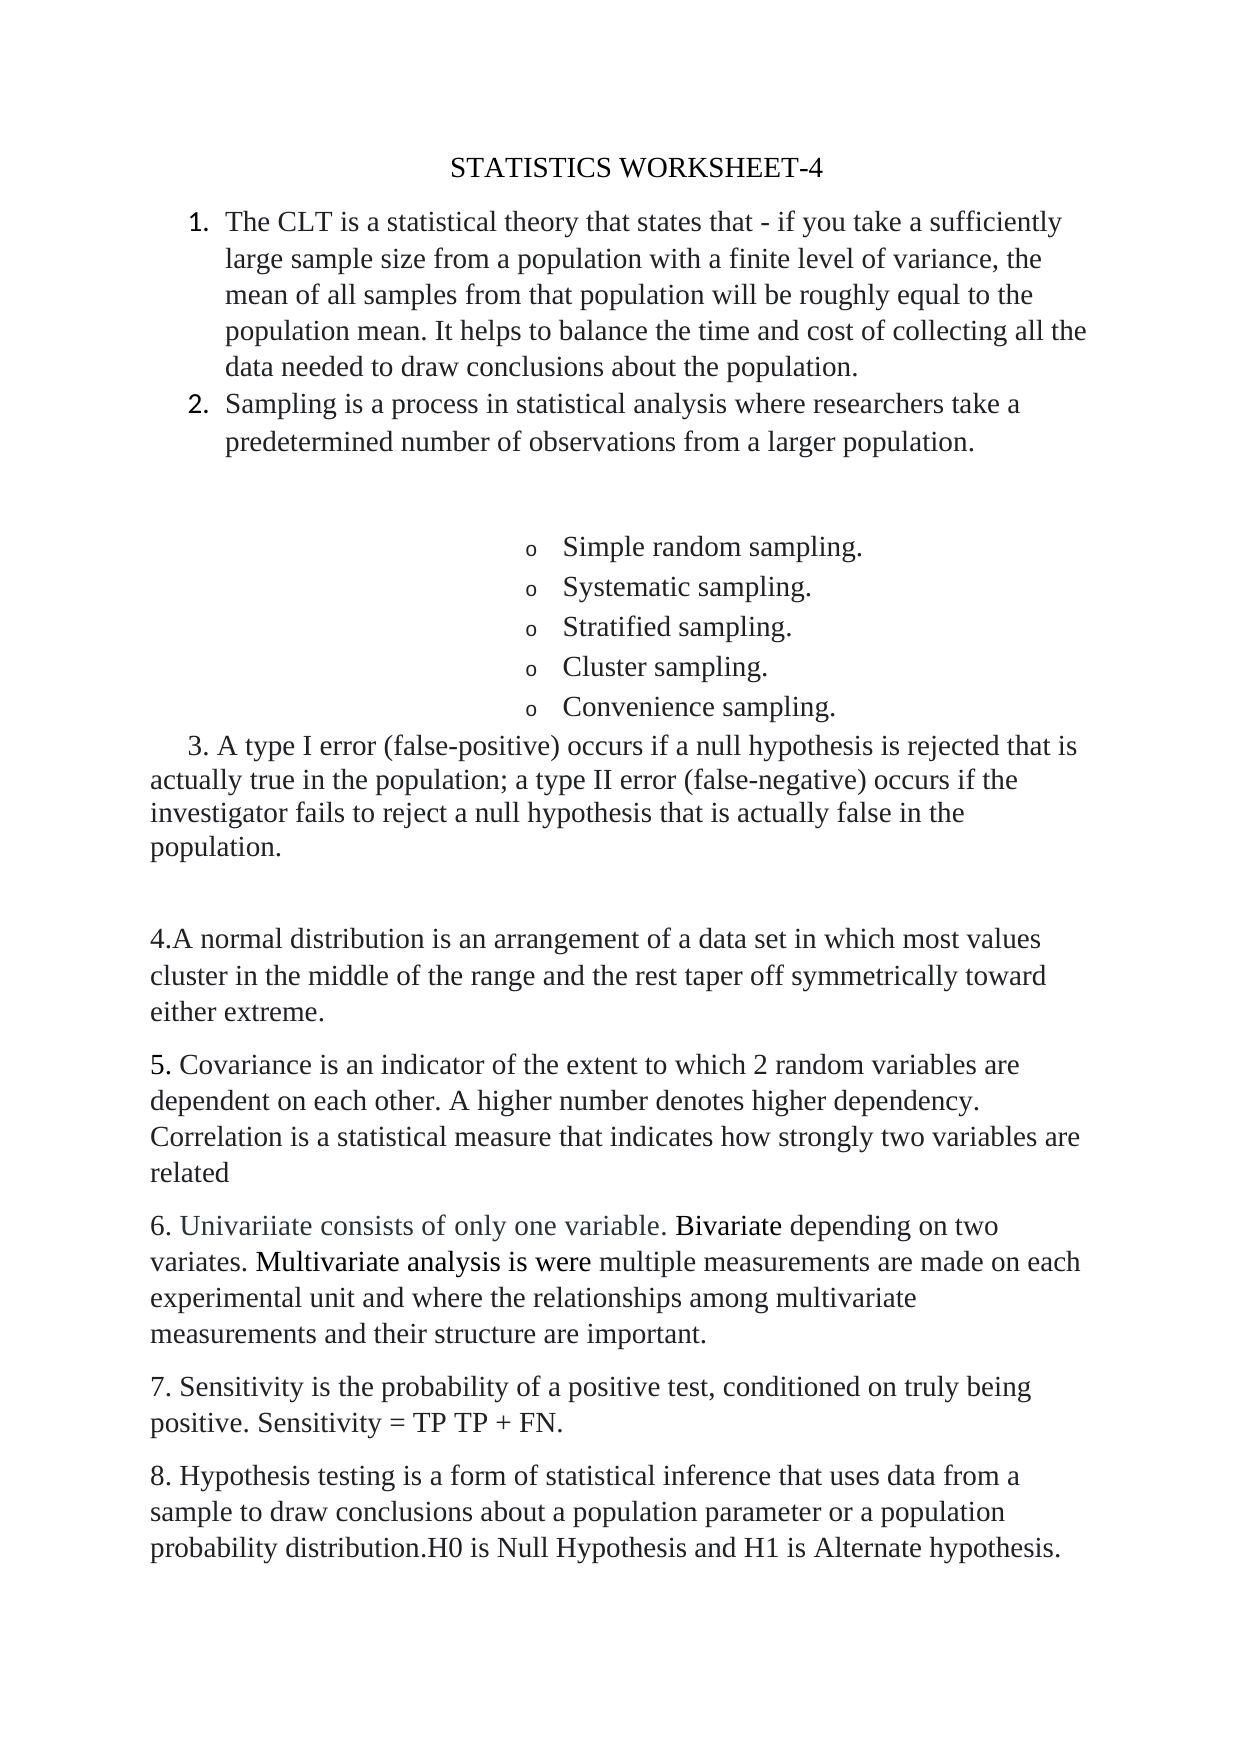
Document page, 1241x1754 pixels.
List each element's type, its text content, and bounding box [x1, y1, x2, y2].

text 5. Covariance is an indicator of the extent to which 2 random variables are dependent on each other. A higher number denotes higher dependency. Correlation is a statistical measure that indicates how strongly two variables are related [150, 1047, 1090, 1189]
text 7. Sensitivity is the probability of a positive test, conditioned on truly being positive. Sensitivity = TP TP + FN. [150, 1369, 1090, 1439]
text 8. Hypothesis testing is a form of statistical inference that uses data from a sample to draw conclusions about a population parameter or a population probability distribution.H0 is Null Hypothesis and H1 is Alternate hypothesis. [150, 1458, 1090, 1564]
text 4.A normal distribution is an arrangement of a data set in which most values cluster in the middle of the range and the rest taper off symmetrically toward either extreme. [150, 922, 1090, 1027]
list Sampling is a process in statistical analysis where researchers take a predetermined number of observations from a larger population. [187, 386, 1090, 457]
list The CLT is a statistical theory that states that - if you take a sufficiently large sample size from a population with a finite level of variance, the mean of all samples from that population will be roughly equal to the population mean. It helps to balance the time and cost of collecting all the data needed to draw conclusions about the population. [187, 203, 1090, 383]
text 6. Univariiate consists of only one variable. Bivariate depending on two variates. Multivariate analysis is were multiple measurements are made on each experimental unit and where the relationships among multivariate measurements and their structure are important. [150, 1208, 1090, 1350]
list Stratified sampling. [525, 609, 1090, 643]
list Simple random sampling. [525, 529, 1090, 563]
list Cluster sampling. [525, 649, 1090, 682]
list Convenience sampling. [525, 689, 1090, 722]
text 3. A type I error (false-positive) occurs if a null hypothesis is rejected that is actually true in the population; a type II error (false-negative) occurs if the investigator fails to reject a null hypothesis that is actually false in the population. [150, 728, 1090, 863]
text STATISTICS WORKSHEET-4 [375, 150, 1090, 183]
list Systematic sampling. [525, 569, 1090, 603]
